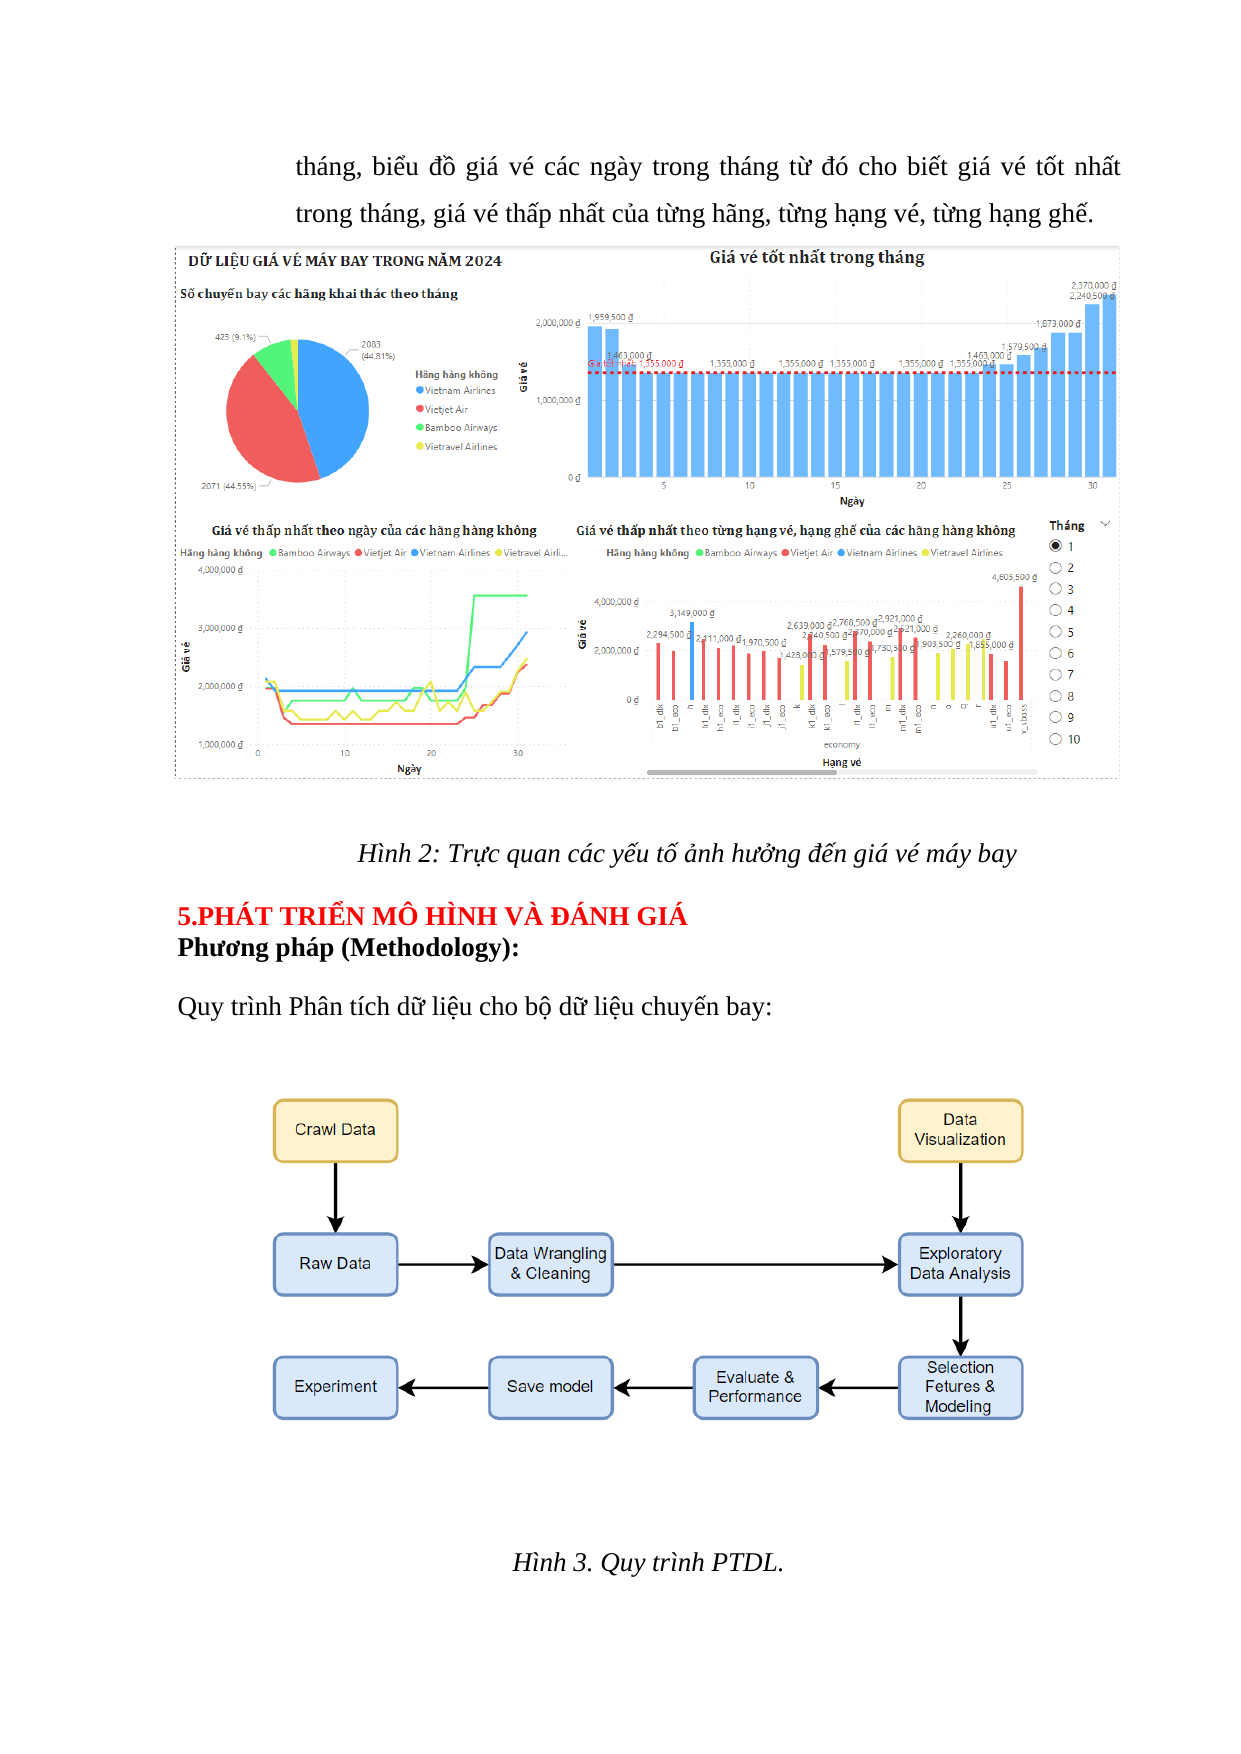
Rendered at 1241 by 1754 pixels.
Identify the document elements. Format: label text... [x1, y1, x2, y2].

picture [177, 1049, 1122, 1519]
picture [174, 245, 1120, 779]
text Phương pháp (Methodology): [177, 931, 1122, 962]
text Hình 2: Trực quan các yếu tố ảnh hưởng đến giá vé máy bay [255, 837, 1122, 868]
subtitle PHÁT TRIỂN MÔ HÌNH VÀ ĐÁNH GIÁ [177, 900, 1122, 931]
text Hình 3. Quy trình PTDL. [177, 1546, 1122, 1577]
text Quy trình Phân tích dữ liệu cho bộ dữ liệu chuyến bay: [177, 990, 1122, 1021]
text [258, 150, 1122, 228]
